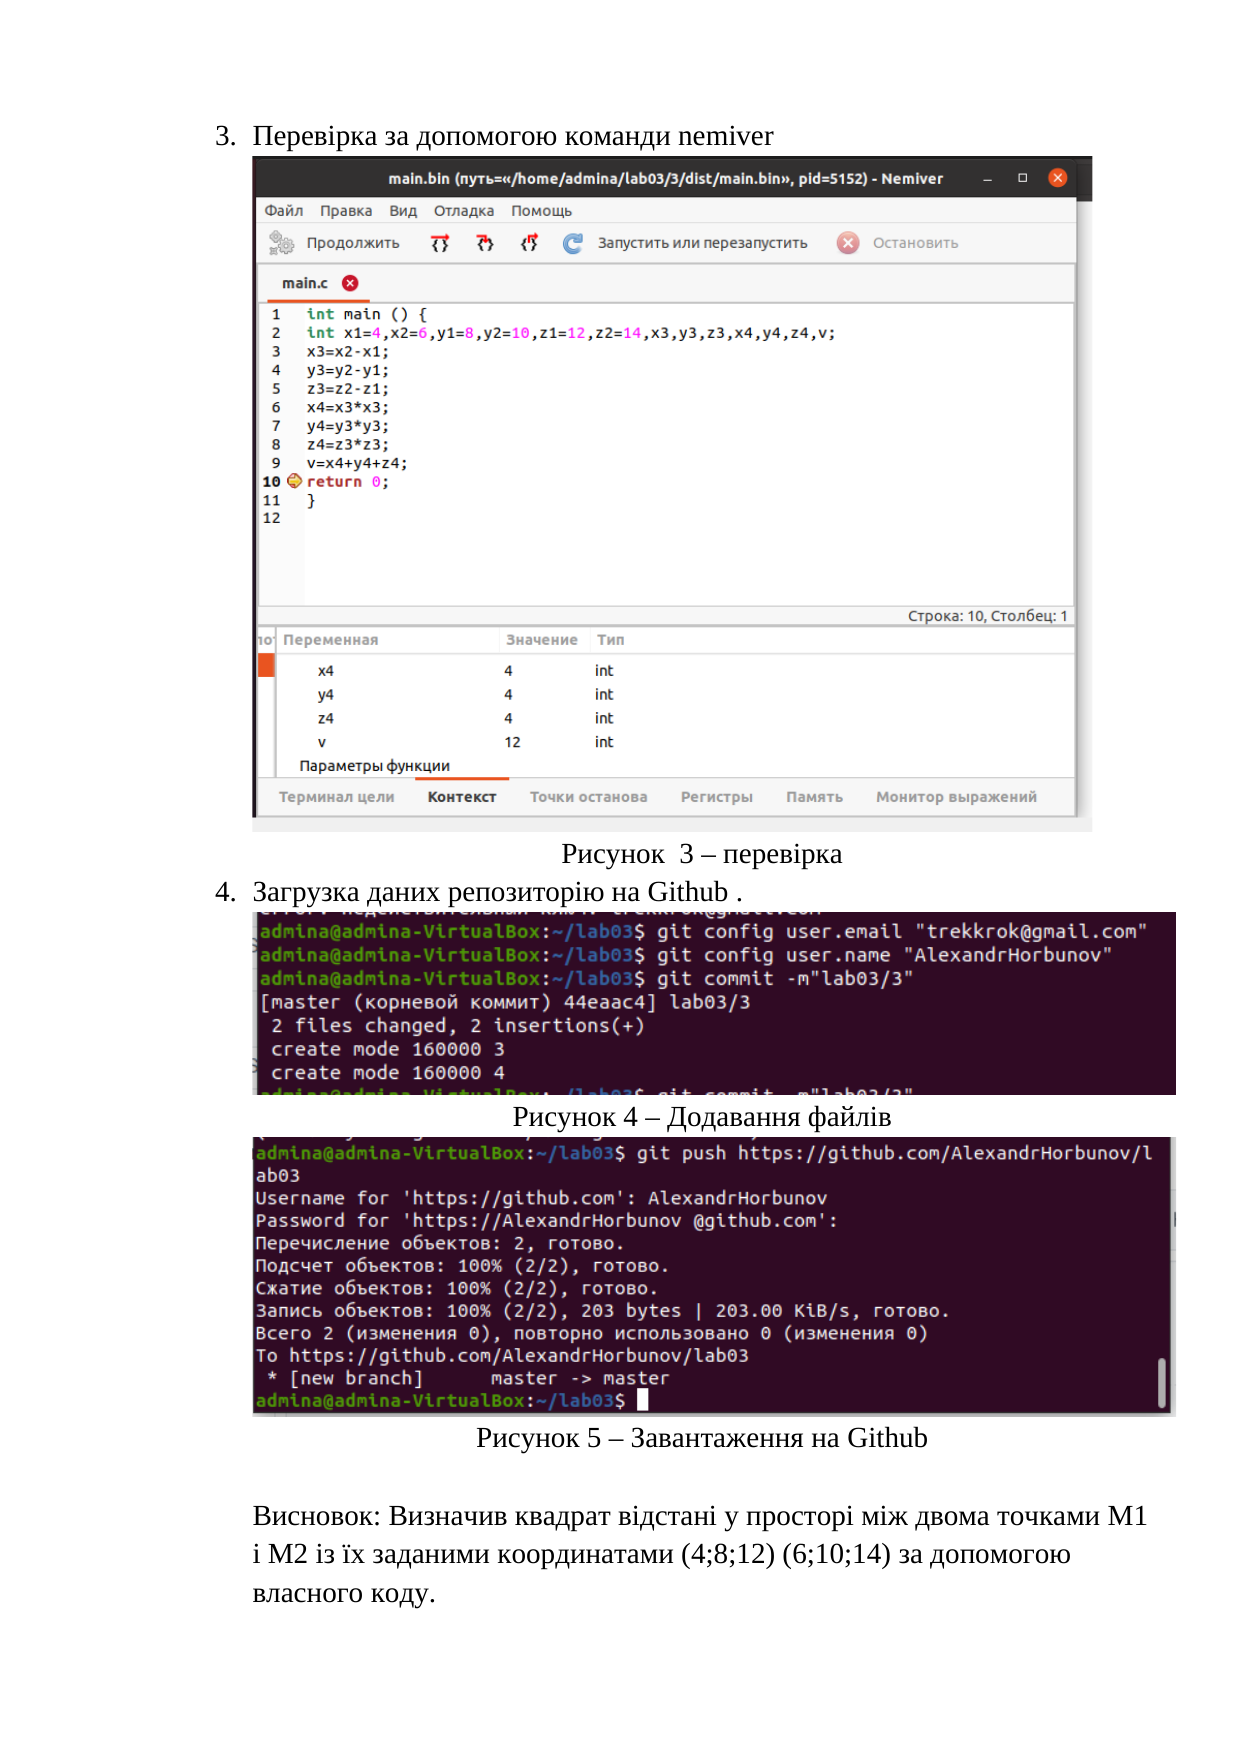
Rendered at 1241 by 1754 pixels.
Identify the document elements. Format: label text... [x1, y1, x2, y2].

list Рисунок 3 – перевірка [252, 836, 1152, 869]
picture [252, 912, 1176, 1095]
picture [252, 1137, 1177, 1417]
list Рисунок 5 – Завантаження на Github [252, 1421, 1152, 1454]
list Висновок: Визначив квадрат відстані у просторі між двома точками М1 і М2 із їх заданими координатами (4;8;12) (6;10;14) за допомогою власного коду. [252, 1498, 1152, 1608]
list Перевірка за допомогою команди nemiver [215, 118, 1152, 152]
list Рисунок 4 – Додавання файлів [252, 1099, 1152, 1132]
picture [252, 156, 1093, 832]
list Загрузка даних репозиторію на Github . [215, 874, 1152, 908]
